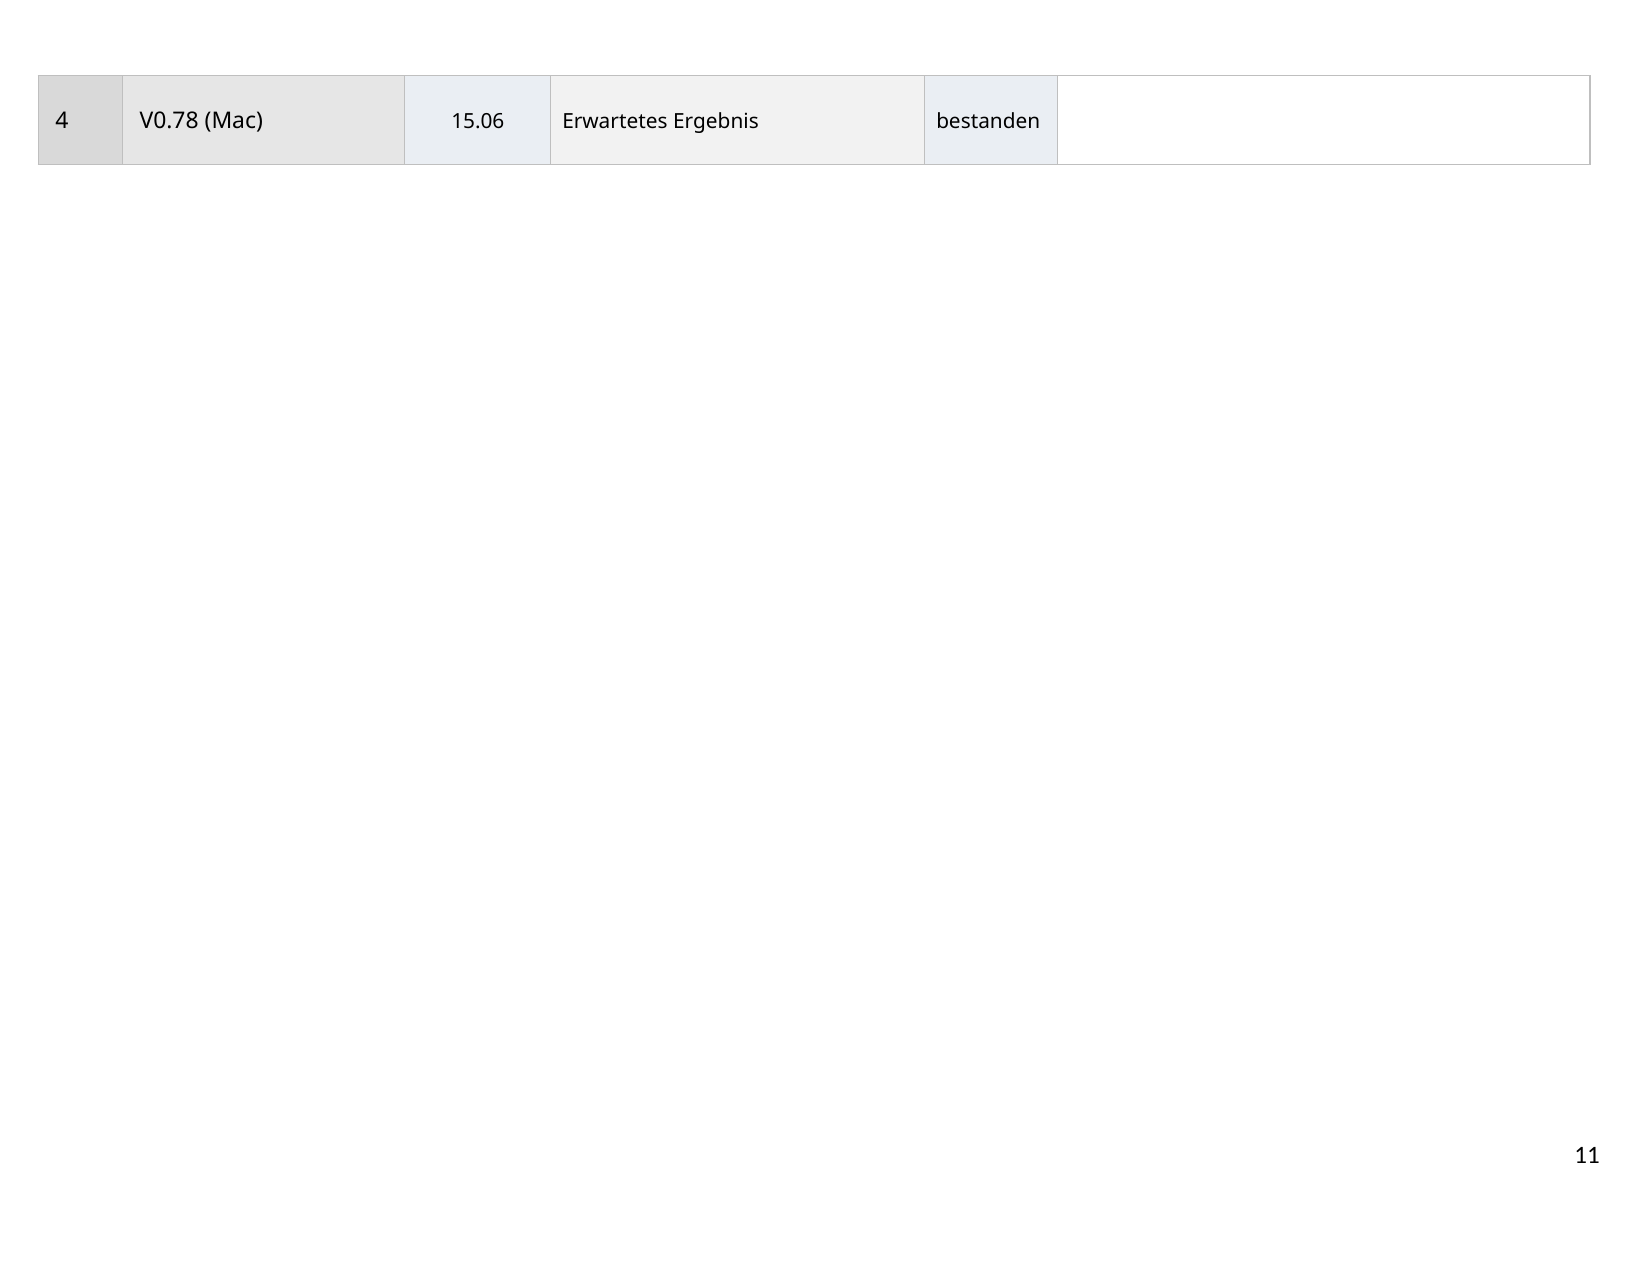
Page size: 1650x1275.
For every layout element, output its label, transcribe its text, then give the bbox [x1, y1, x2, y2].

table_cell [1058, 76, 1589, 164]
table_cell 15.06 [405, 76, 550, 164]
table_cell bestanden [925, 76, 1057, 164]
table_cell V0.78 (Mac) [123, 76, 404, 164]
table_cell Erwartetes Ergebnis [551, 76, 924, 164]
table_cell 4 [39, 76, 122, 164]
